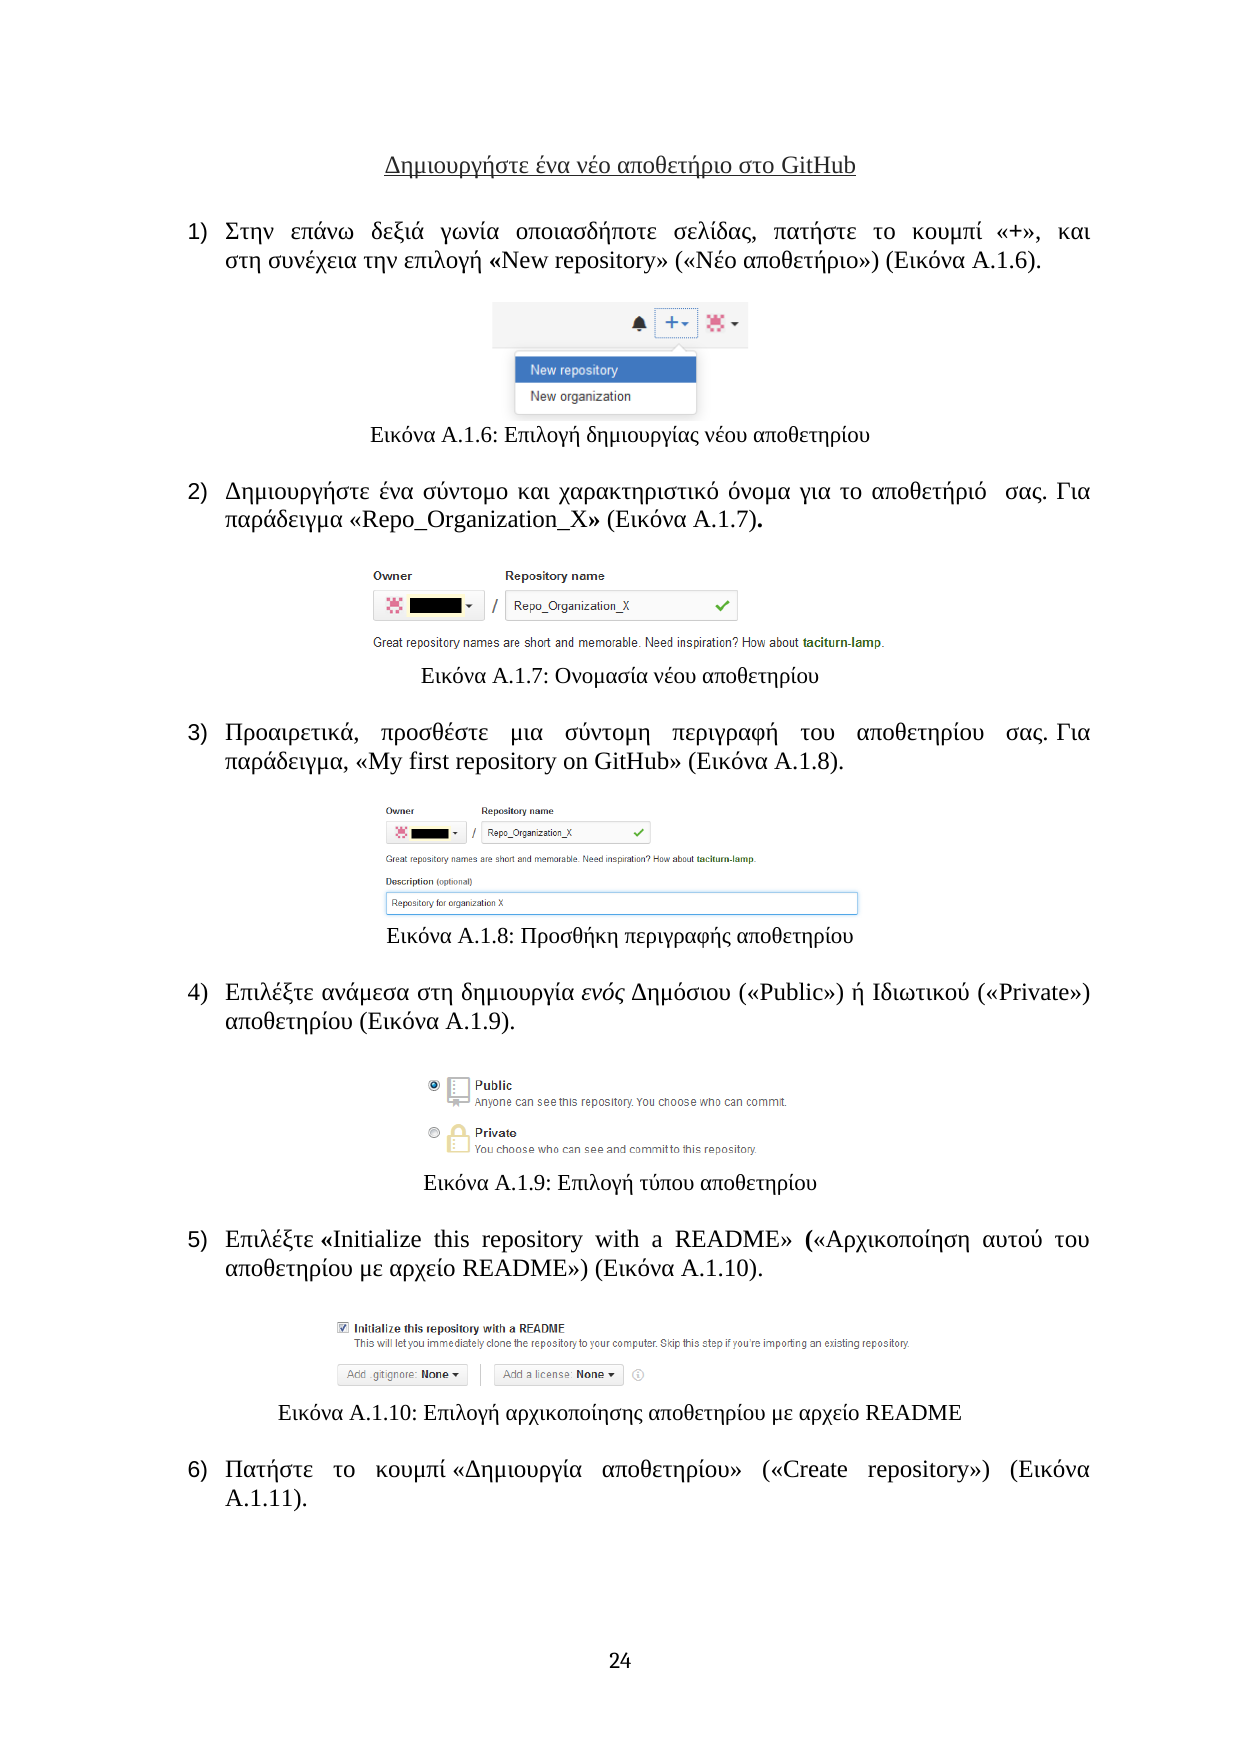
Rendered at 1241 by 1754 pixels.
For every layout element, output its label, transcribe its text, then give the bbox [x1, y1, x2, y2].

list Προαιρετικά, προσθέστε μια σύντομη περιγραφή του αποθετηρίου σας. Για παράδειγμα, «My first repository on GitHub» (Εικόνα A.1.8). [187, 717, 1090, 775]
list Πατήστε το κουμπί «Δημιουργία αποθετηρίου» («Create repository») (Εικόνα A.1.11). [187, 1454, 1090, 1512]
picture [492, 302, 749, 421]
subtitle Δημιουργήστε ένα νέο αποθετήριο στο GitHub [150, 150, 1090, 179]
text Εικόνα A.1.6: Επιλογή δημιουργίας νέου αποθετηρίου [150, 421, 1090, 447]
picture [351, 562, 889, 663]
list Επιλέξτε ανάμεσα στη δημιουργία ενός Δημόσιου («Public») ή Ιδιωτικού («Private») αποθετηρίου (Εικόνα A.1.9). [515, 977, 1090, 1034]
text Εικόνα A.1.8: Προσθήκη περιγραφής αποθετηρίου [150, 922, 1090, 948]
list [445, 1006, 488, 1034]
picture [321, 1310, 919, 1400]
picture [412, 1063, 828, 1170]
list Επιλέξτε «Initialize this repository with a README» («Αρχικοποίηση αυτού του αποθετηρίου με αρχείο README») (Εικόνα A.1.10). [187, 1224, 1090, 1282]
text Εικόνα A.1.10: Επιλογή αρχικοποίησης αποθετηρίου με αρχείο README [150, 1399, 1090, 1426]
text Εικόνα A.1.7: Ονομασία νέου αποθετηρίου [150, 662, 1090, 689]
list Στην επάνω δεξιά γωνία οποιασδήποτε σελίδας, πατήστε το κουμπί «+», και στη συνέχεια την επιλογή «New repository» («Νέο αποθετήριο») (Εικόνα A.1.6). [187, 216, 1090, 274]
list Δημιουργήστε ένα σύντομο και χαρακτηριστικό όνομα για το αποθετήριό σας. Για παράδειγμα «Repo_Organization_X» (Εικόνα A.1.7). [187, 476, 1090, 533]
text Εικόνα A.1.9: Επιλογή τύπου αποθετηρίου [150, 1169, 1090, 1196]
picture [376, 803, 864, 922]
